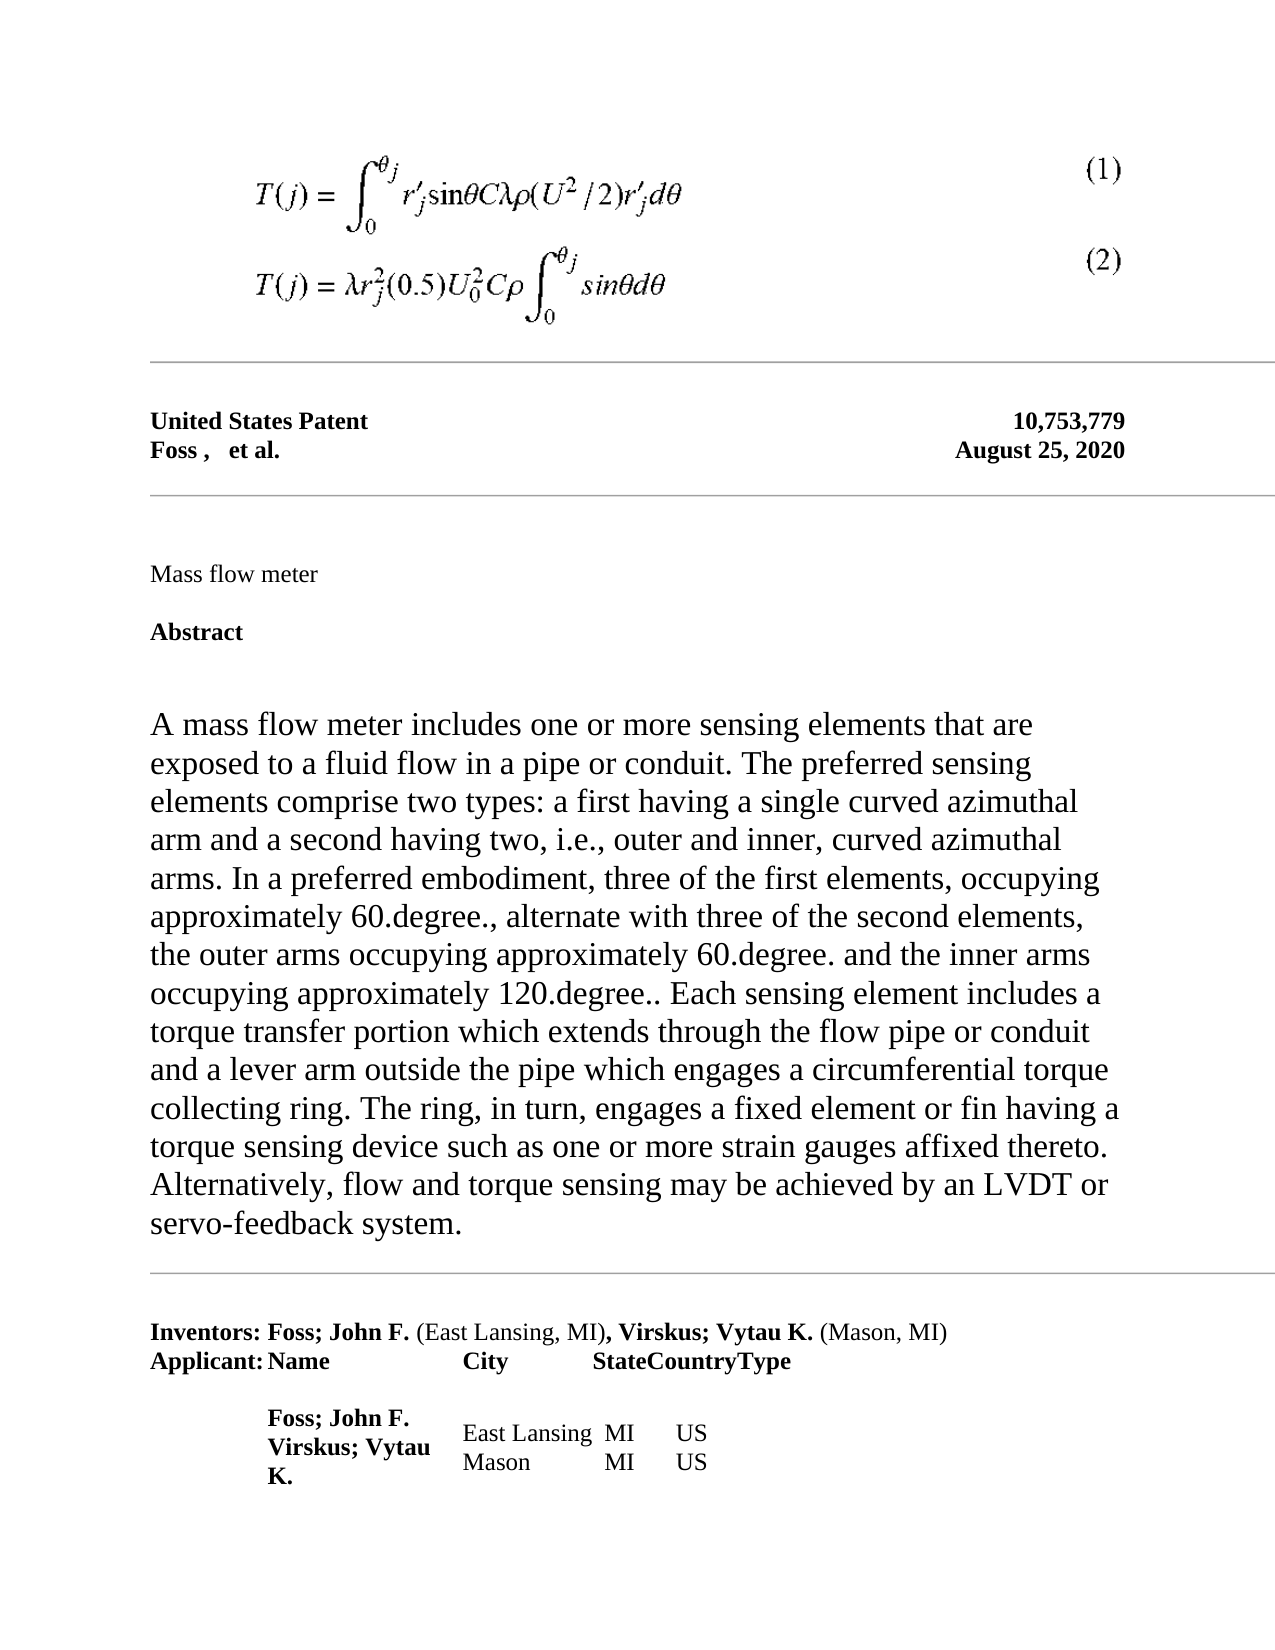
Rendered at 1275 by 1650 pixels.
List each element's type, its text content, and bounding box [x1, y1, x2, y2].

table_header Foss; John F. (East Lansing, MI), Virskus; Vytau K. (Mason, MI) [267, 1317, 1125, 1346]
table_cell [267, 1346, 1125, 1490]
table_header 10,753,779 [638, 406, 1125, 435]
table_header Inventors: [150, 1317, 267, 1346]
table_cell Applicant: [150, 1346, 267, 1490]
table_header United States Patent [150, 406, 637, 435]
table_cell Foss , et al. [150, 435, 637, 464]
text A mass flow meter includes one or more sensing elements that are exposed to a fluid flow in a pipe or conduit. The preferred sensing elements comprise two types: a first having a single curved azimuthal arm and a second having two, i.e., outer and inner, curved azimuthal arms. In a preferred embodiment, three of the first elements, occupying approximately 60.degree., alternate with three of the second elements, the outer arms occupying approximately 60.degree. and the inner arms occupying approximately 120.degree.. Each sensing element includes a torque transfer portion which extends through the flow pipe or conduit and a lever arm outside the pipe which engages a circumferential torque collecting ring. The ring, in turn, engages a fixed element or fin having a torque sensing device such as one or more strain gauges affixed thereto. Alternatively, flow and torque sensing may be achieved by an LVDT or servo-feedback system. [150, 704, 1125, 1241]
table_cell August 25, 2020 [638, 435, 1125, 464]
picture [150, 150, 1125, 331]
text Mass flow meter Abstract [150, 559, 1125, 673]
